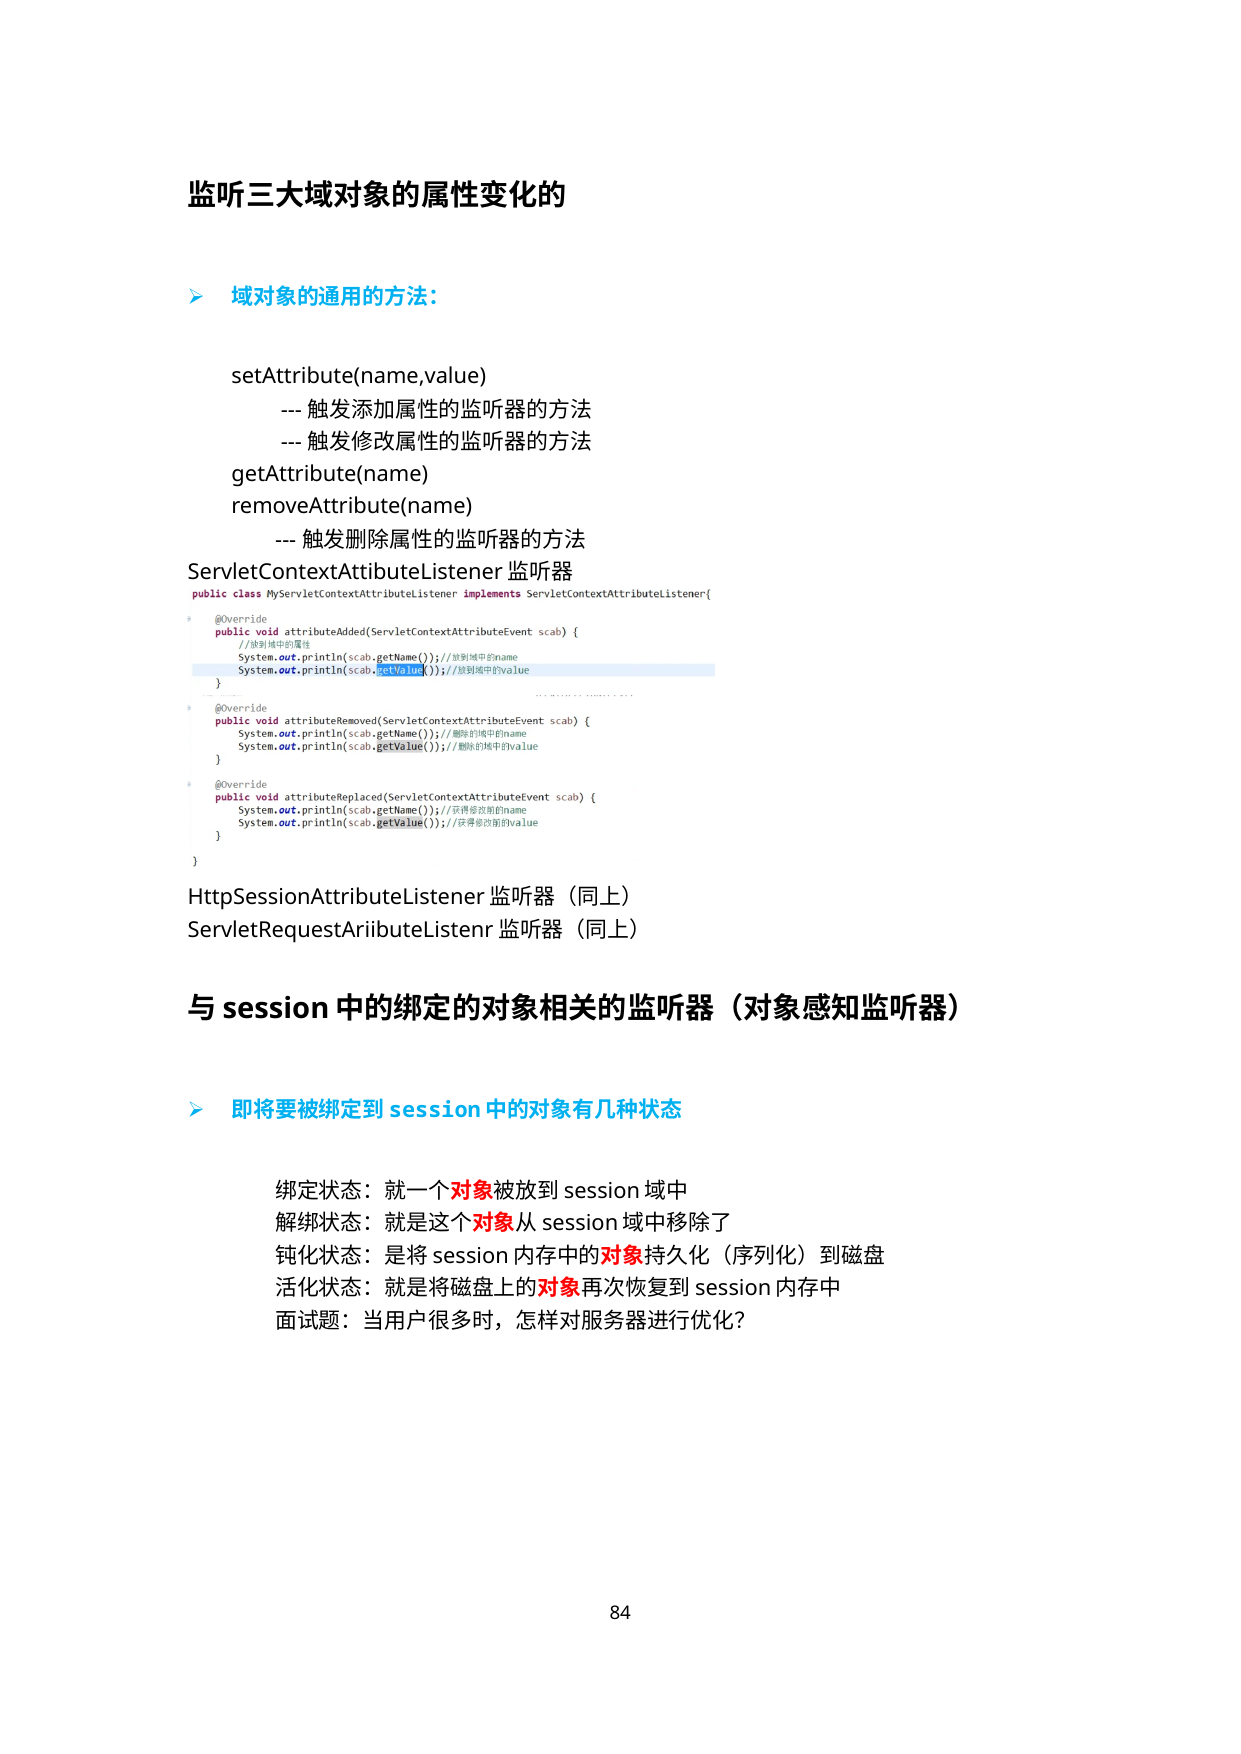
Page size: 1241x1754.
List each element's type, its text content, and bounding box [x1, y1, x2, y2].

subtitle 域对象的通用的方法： [187, 279, 1053, 311]
picture [189, 1102, 202, 1110]
picture [189, 289, 202, 297]
text 解绑状态：就是这个对象从session域中移除了 [231, 1205, 1053, 1237]
text 绑定状态：就一个对象被放到session域中 [231, 1172, 1053, 1205]
text HttpSessionAttributeListener监听器（同上） [187, 879, 1053, 912]
text --- 触发添加属性的监听器的方法 [231, 392, 1053, 424]
text 钝化状态：是将session内存中的对象持久化（序列化）到磁盘 [231, 1237, 1053, 1270]
subtitle 监听三大域对象的属性变化的 [187, 160, 1053, 225]
text removeAttribute(name) [187, 489, 1053, 522]
text --- 触发删除属性的监听器的方法 [231, 522, 1053, 554]
text ServletContextAttibuteListener监听器 [187, 554, 1053, 587]
subtitle 与session中的绑定的对象相关的监听器（对象感知监听器） [187, 973, 1053, 1038]
text 面试题：当用户很多时，怎样对服务器进行优化？ [231, 1302, 1053, 1335]
text getAttribute(name) [187, 457, 1053, 489]
text ServletRequestAriibuteListenr监听器（同上） [187, 912, 1053, 944]
text setAttribute(name,value) [187, 359, 1053, 392]
picture [187, 586, 715, 867]
text --- 触发修改属性的监听器的方法 [231, 424, 1053, 457]
text 活化状态：就是将磁盘上的对象再次恢复到session内存中 [231, 1270, 1053, 1302]
subtitle 即将要被绑定到session中的对象有几种状态 [187, 1092, 1053, 1124]
